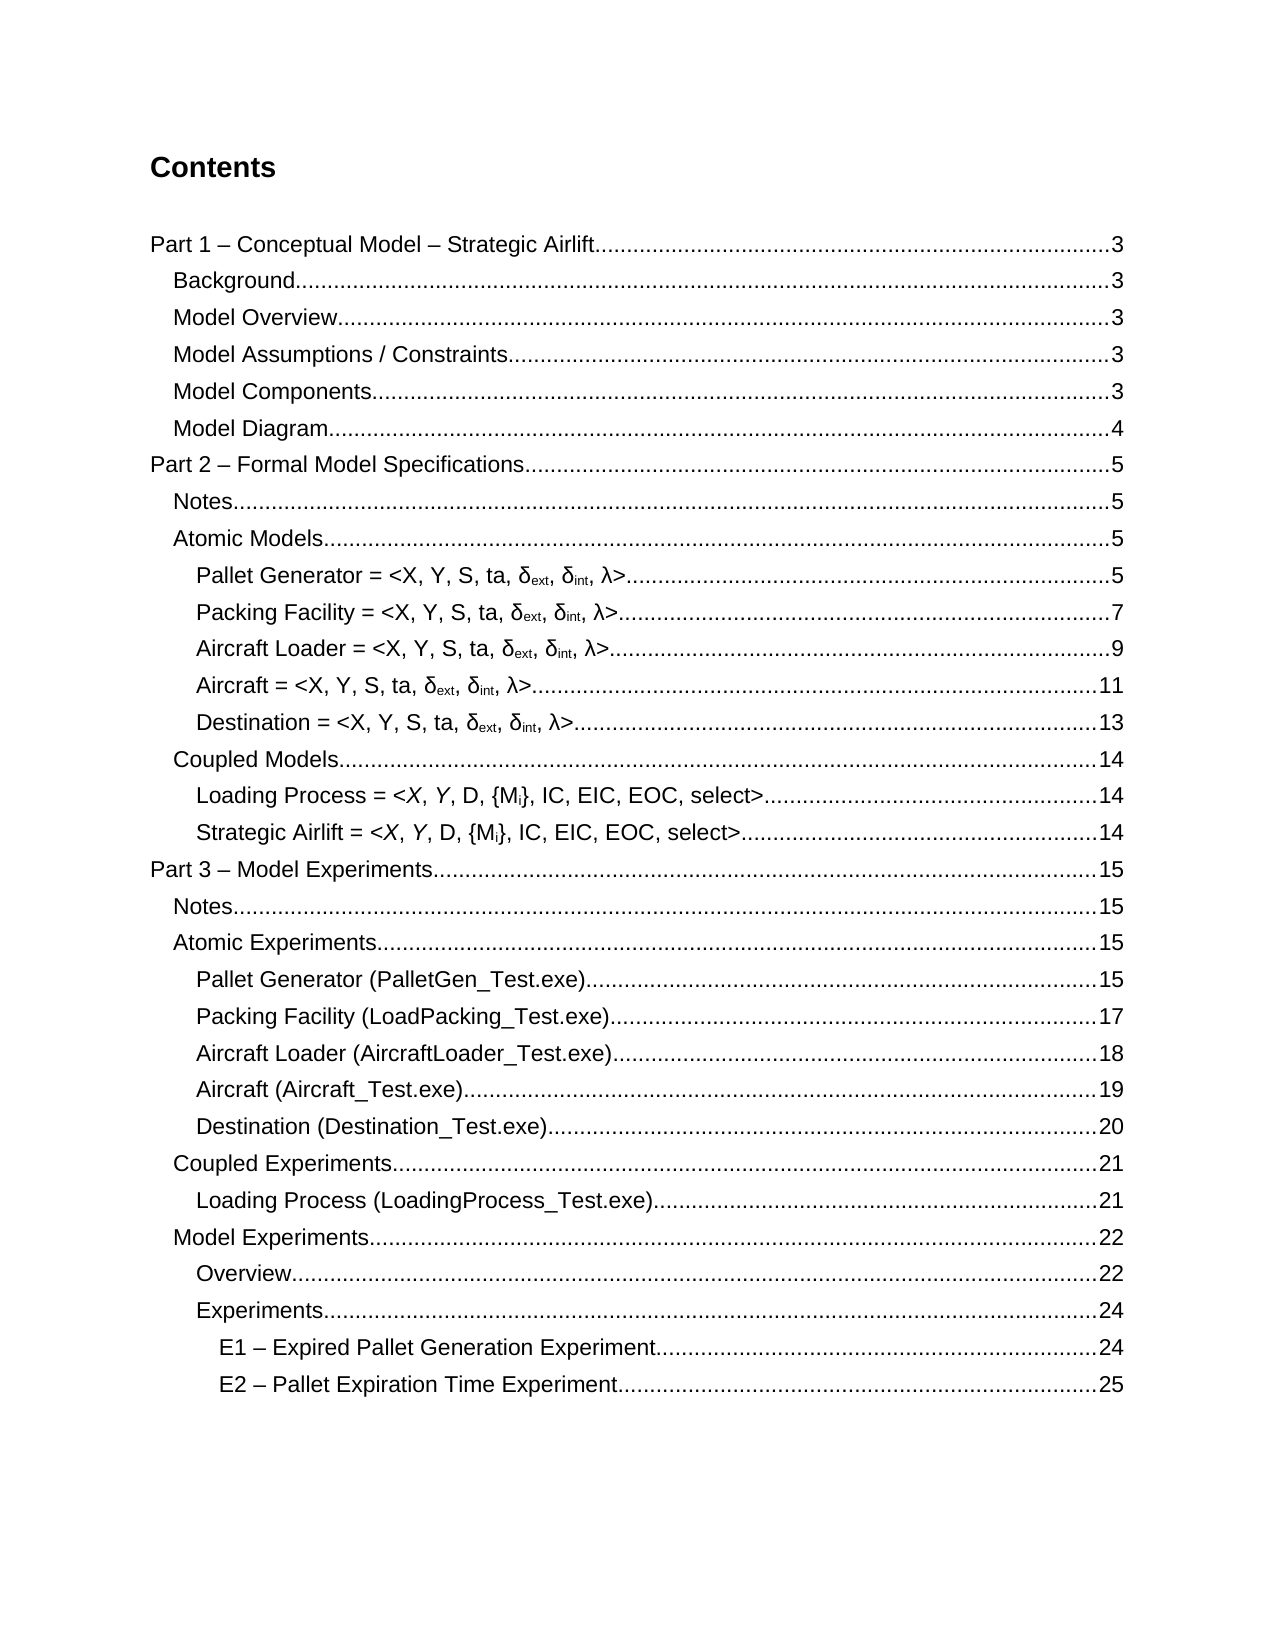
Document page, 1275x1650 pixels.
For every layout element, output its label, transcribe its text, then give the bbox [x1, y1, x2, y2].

text Notes 15 [173, 893, 1125, 919]
text Model Components 3 [173, 378, 1125, 404]
text Packing Facility (LoadPacking_Test.exe) 17 [196, 1003, 1125, 1029]
text Model Experiments 22 [173, 1223, 1125, 1250]
text Aircraft (Aircraft_Test.exe) 19 [196, 1076, 1125, 1103]
text Model Overview 3 [173, 304, 1125, 331]
text Atomic Models 5 [173, 525, 1125, 551]
text Packing Facility = <X, Y, S, ta, δext, δint, λ> 7 [196, 598, 1125, 625]
text Loading Process = <X, Y, D, {Mi}, IC, EIC, EOC, select> 14 [196, 782, 1125, 809]
text Aircraft Loader = <X, Y, S, ta, δext, δint, λ> 9 [196, 635, 1125, 662]
text Destination = <X, Y, S, ta, δext, δint, λ> 13 [196, 709, 1125, 735]
text E1 – Expired Pallet Generation Experiment 24 [219, 1334, 1125, 1360]
text Part 2 – Formal Model Specifications 5 [150, 451, 1125, 478]
text Aircraft Loader (AircraftLoader_Test.exe) 18 [196, 1040, 1125, 1066]
text Strategic Airlift = <X, Y, D, {Mi}, IC, EIC, EOC, select> 14 [196, 819, 1125, 845]
text Loading Process (LoadingProcess_Test.exe) 21 [196, 1187, 1125, 1213]
text Background 3 [173, 267, 1125, 294]
text Model Assumptions / Constraints 3 [173, 341, 1125, 367]
text Overview 22 [196, 1260, 1125, 1287]
text Experiments 24 [196, 1297, 1125, 1323]
text Contents [150, 150, 1125, 183]
text Part 3 – Model Experiments 15 [150, 856, 1125, 882]
text Atomic Experiments 15 [173, 929, 1125, 956]
text Coupled Models 14 [173, 746, 1125, 772]
text Coupled Experiments 21 [173, 1150, 1125, 1176]
text Pallet Generator = <X, Y, S, ta, δext, δint, λ> 5 [196, 562, 1125, 588]
text Destination (Destination_Test.exe) 20 [196, 1113, 1125, 1139]
text Notes 5 [173, 488, 1125, 514]
text Pallet Generator (PalletGen_Test.exe) 15 [196, 966, 1125, 992]
text Part 1 – Conceptual Model – Strategic Airlift 3 [150, 231, 1125, 257]
text Model Diagram 4 [173, 414, 1125, 441]
text E2 – Pallet Expiration Time Experiment 25 [219, 1371, 1125, 1397]
text Aircraft = <X, Y, S, ta, δext, δint, λ> 11 [196, 672, 1125, 698]
